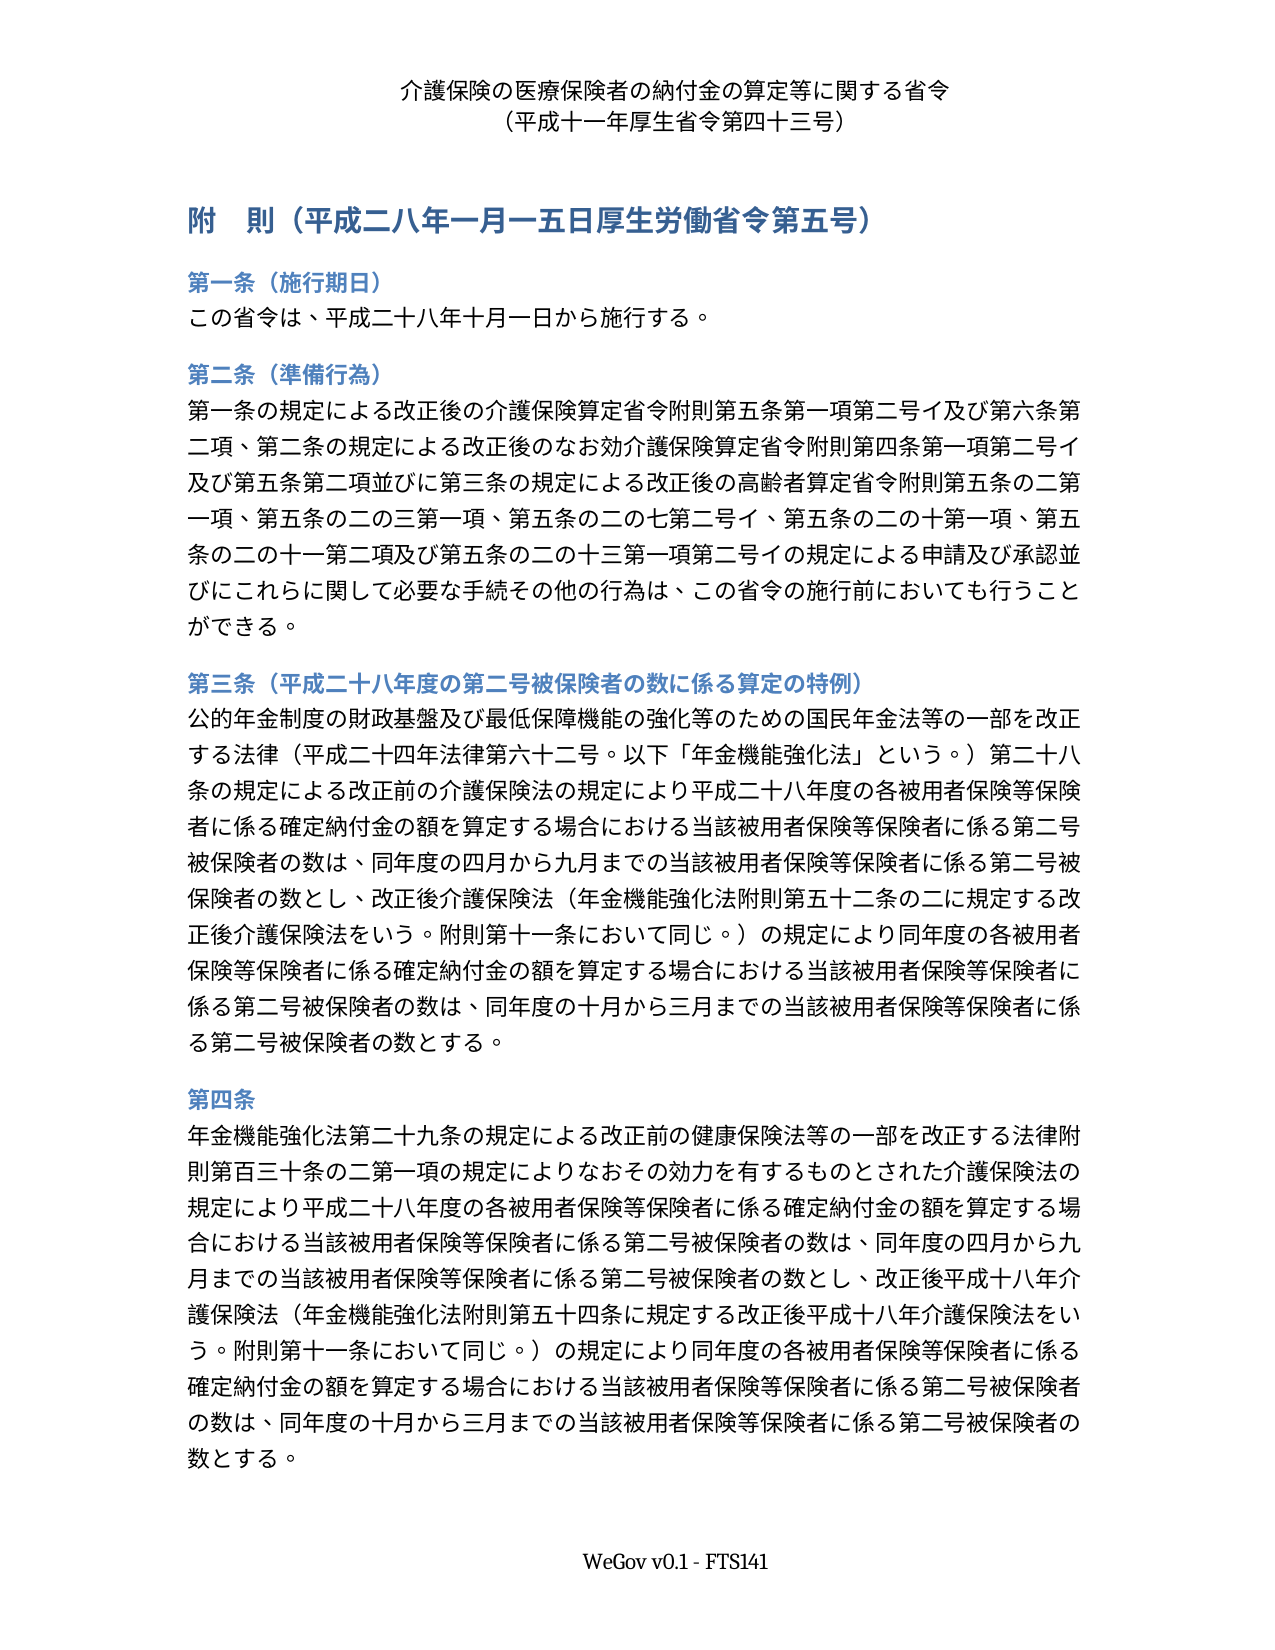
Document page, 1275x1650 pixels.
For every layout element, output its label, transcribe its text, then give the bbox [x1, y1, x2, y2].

text 公的年金制度の財政基盤及び最低保障機能の強化等のための国民年金法等の一部を改正する法律（平成二十四年法律第六十二号。以下「年金機能強化法」という。）第二十八条の規定による改正前の介護保険法の規定により平成二十八年度の各被用者保険等保険者に係る確定納付金の額を算定する場合における当該被用者保険等保険者に係る第二号被保険者の数は、同年度の四月から九月までの当該被用者保険等保険者に係る第二号被保険者の数とし、改正後介護保険法（年金機能強化法附則第五十二条の二に規定する改正後介護保険法をいう。附則第十一条において同じ。）の規定により同年度の各被用者保険等保険者に係る確定納付金の額を算定する場合における当該被用者保険等保険者に係る第二号被保険者の数は、同年度の十月から三月までの当該被用者保険等保険者に係る第二号被保険者の数とする。 [187, 703, 1087, 1058]
text この省令は、平成二十八年十月一日から施行する。 [187, 302, 1087, 334]
text 年金機能強化法第二十九条の規定による改正前の健康保険法等の一部を改正する法律附則第百三十条の二第一項の規定によりなおその効力を有するものとされた介護保険法の規定により平成二十八年度の各被用者保険等保険者に係る確定納付金の額を算定する場合における当該被用者保険等保険者に係る第二号被保険者の数は、同年度の四月から九月までの当該被用者保険等保険者に係る第二号被保険者の数とし、改正後平成十八年介護保険法（年金機能強化法附則第五十四条に規定する改正後平成十八年介護保険法をいう。附則第十一条において同じ。）の規定により同年度の各被用者保険等保険者に係る確定納付金の額を算定する場合における当該被用者保険等保険者に係る第二号被保険者の数は、同年度の十月から三月までの当該被用者保険等保険者に係る第二号被保険者の数とする。 [187, 1119, 1087, 1474]
subtitle 第二条（準備行為） [187, 359, 1087, 390]
subtitle 附 則（平成二八年一月一五日厚生労働省令第五号） [187, 200, 1087, 240]
text 第一条の規定による改正後の介護保険算定省令附則第五条第一項第二号イ及び第六条第二項、第二条の規定による改正後のなお効介護保険算定省令附則第四条第一項第二号イ及び第五条第二項並びに第三条の規定による改正後の高齢者算定省令附則第五条の二第一項、第五条の二の三第一項、第五条の二の七第二号イ、第五条の二の十第一項、第五条の二の十一第二項及び第五条の二の十三第一項第二号イの規定による申請及び承認並びにこれらに関して必要な手続その他の行為は、この省令の施行前においても行うことができる。 [187, 395, 1087, 642]
subtitle 第一条（施行期日） [187, 266, 1087, 298]
subtitle 第三条（平成二十八年度の第二号被保険者の数に係る算定の特例） [187, 667, 1087, 699]
subtitle 第四条 [187, 1084, 1087, 1115]
